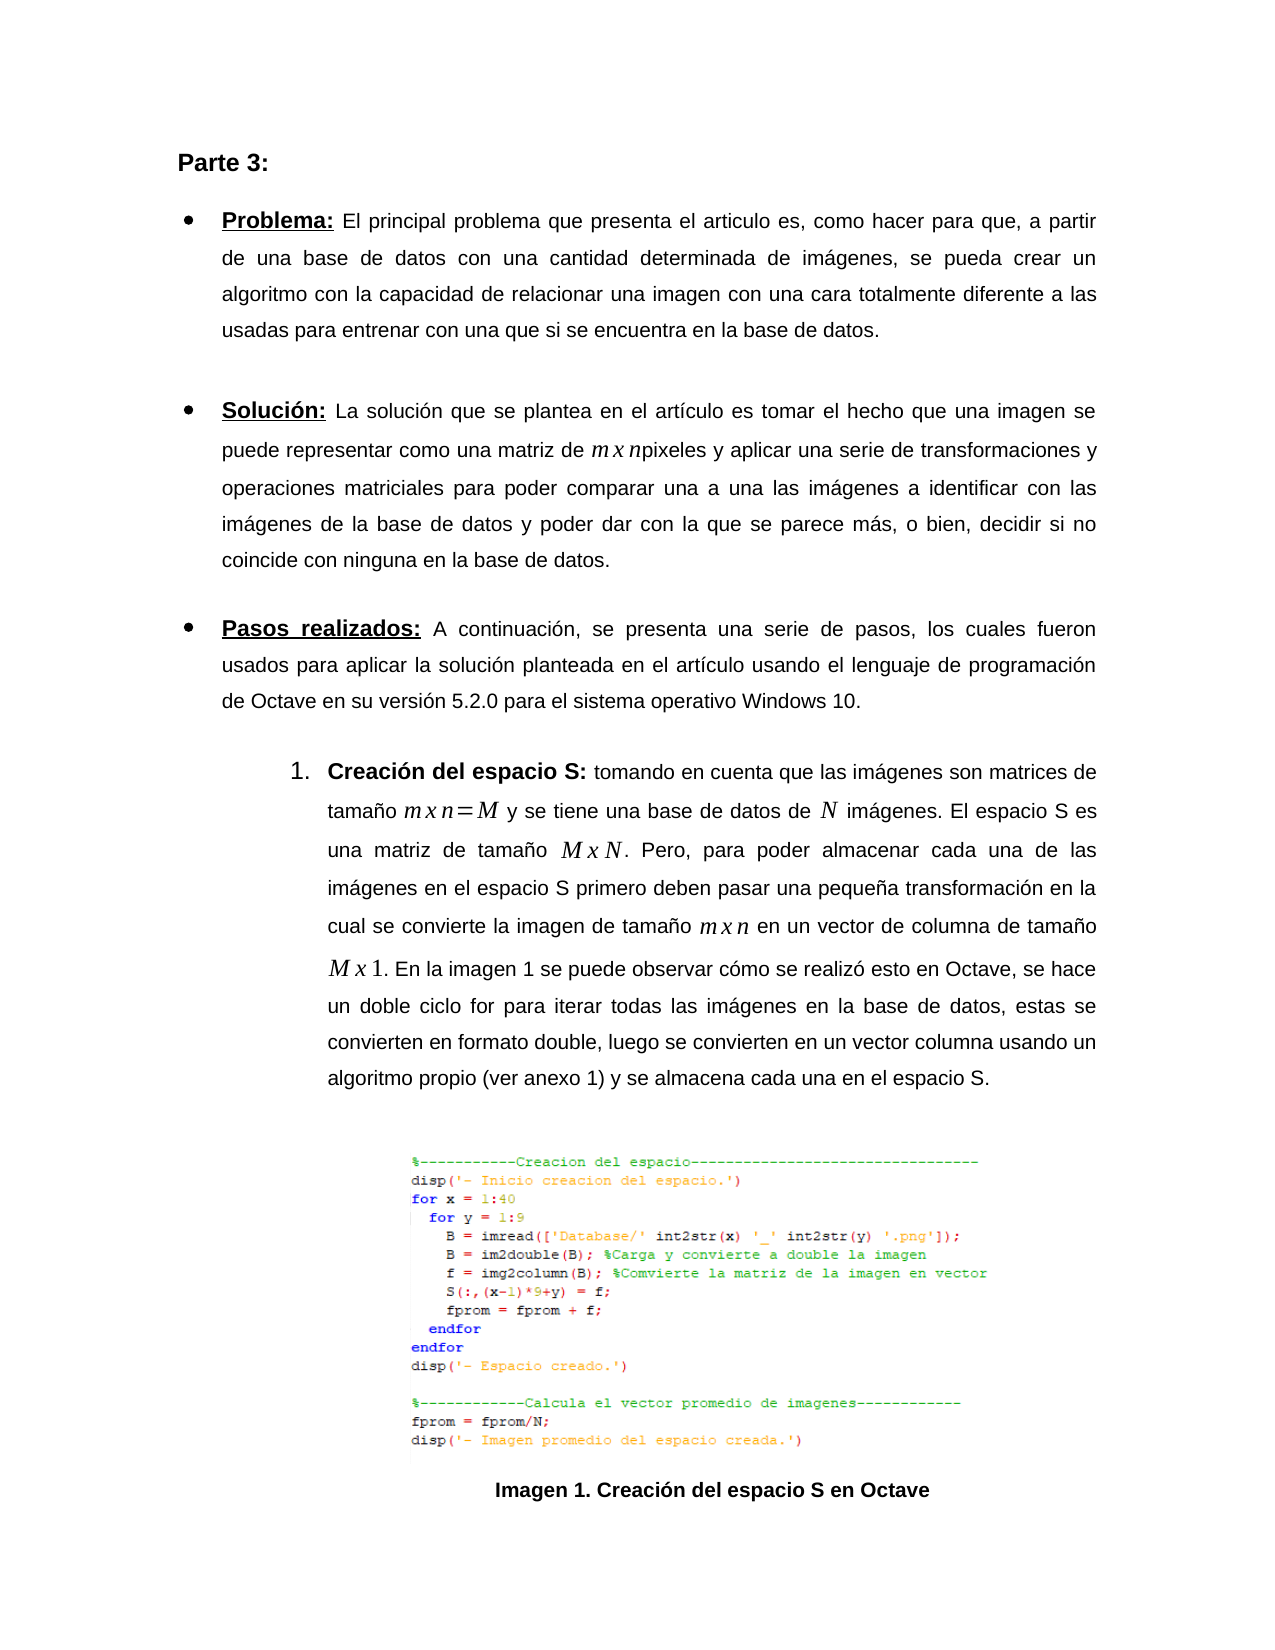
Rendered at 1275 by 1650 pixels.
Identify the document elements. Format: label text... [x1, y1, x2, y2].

text Parte 3: [177, 148, 1098, 176]
picture [410, 1152, 1016, 1464]
list Creación del espacio S: tomando en cuenta que las imágenes son matrices de tamaño y se tiene una base de datos de imágenes. El espacio S es una matriz de tamaño . Pero, para poder almacenar cada una de las imágenes en el espacio S primero deben pasar una pequeña transformación en la cual se convierte la imagen de tamaño en un vector de columna de tamaño . En la imagen 1 se puede observar cómo se realizó esto en Octave, se hace un doble ciclo for para iterar todas las imágenes en la base de datos, estas se convierten en formato double, luego se convierten en un vector columna usando un algoritmo propio (ver anexo 1) y se almacena cada una en el espacio S. [290, 756, 1098, 1090]
list Solución: La solución que se plantea en el artículo es tomar el hecho que una imagen se puede representar como una matriz de pixeles y aplicar una serie de transformaciones y operaciones matriciales para poder comparar una a una las imágenes a identificar con las imágenes de la base de datos y poder dar con la que se parece más, o bien, decidir si no coincide con ninguna en la base de datos. [184, 397, 1098, 571]
list Imagen 1. Creación del espacio S en Octave [327, 1477, 1098, 1501]
list Problema: El principal problema que presenta el articulo es, como hacer para que, a partir de una base de datos con una cantidad determinada de imágenes, se pueda crear un algoritmo con la capacidad de relacionar una imagen con una cara totalmente diferente a las usadas para entrenar con una que si se encuentra en la base de datos. [184, 207, 1098, 342]
list Pasos realizados: A continuación, se presenta una serie de pasos, los cuales fueron usados para aplicar la solución planteada en el artículo usando el lenguaje de programación de Octave en su versión 5.2.0 para el sistema operativo Windows 10. [184, 614, 1098, 713]
